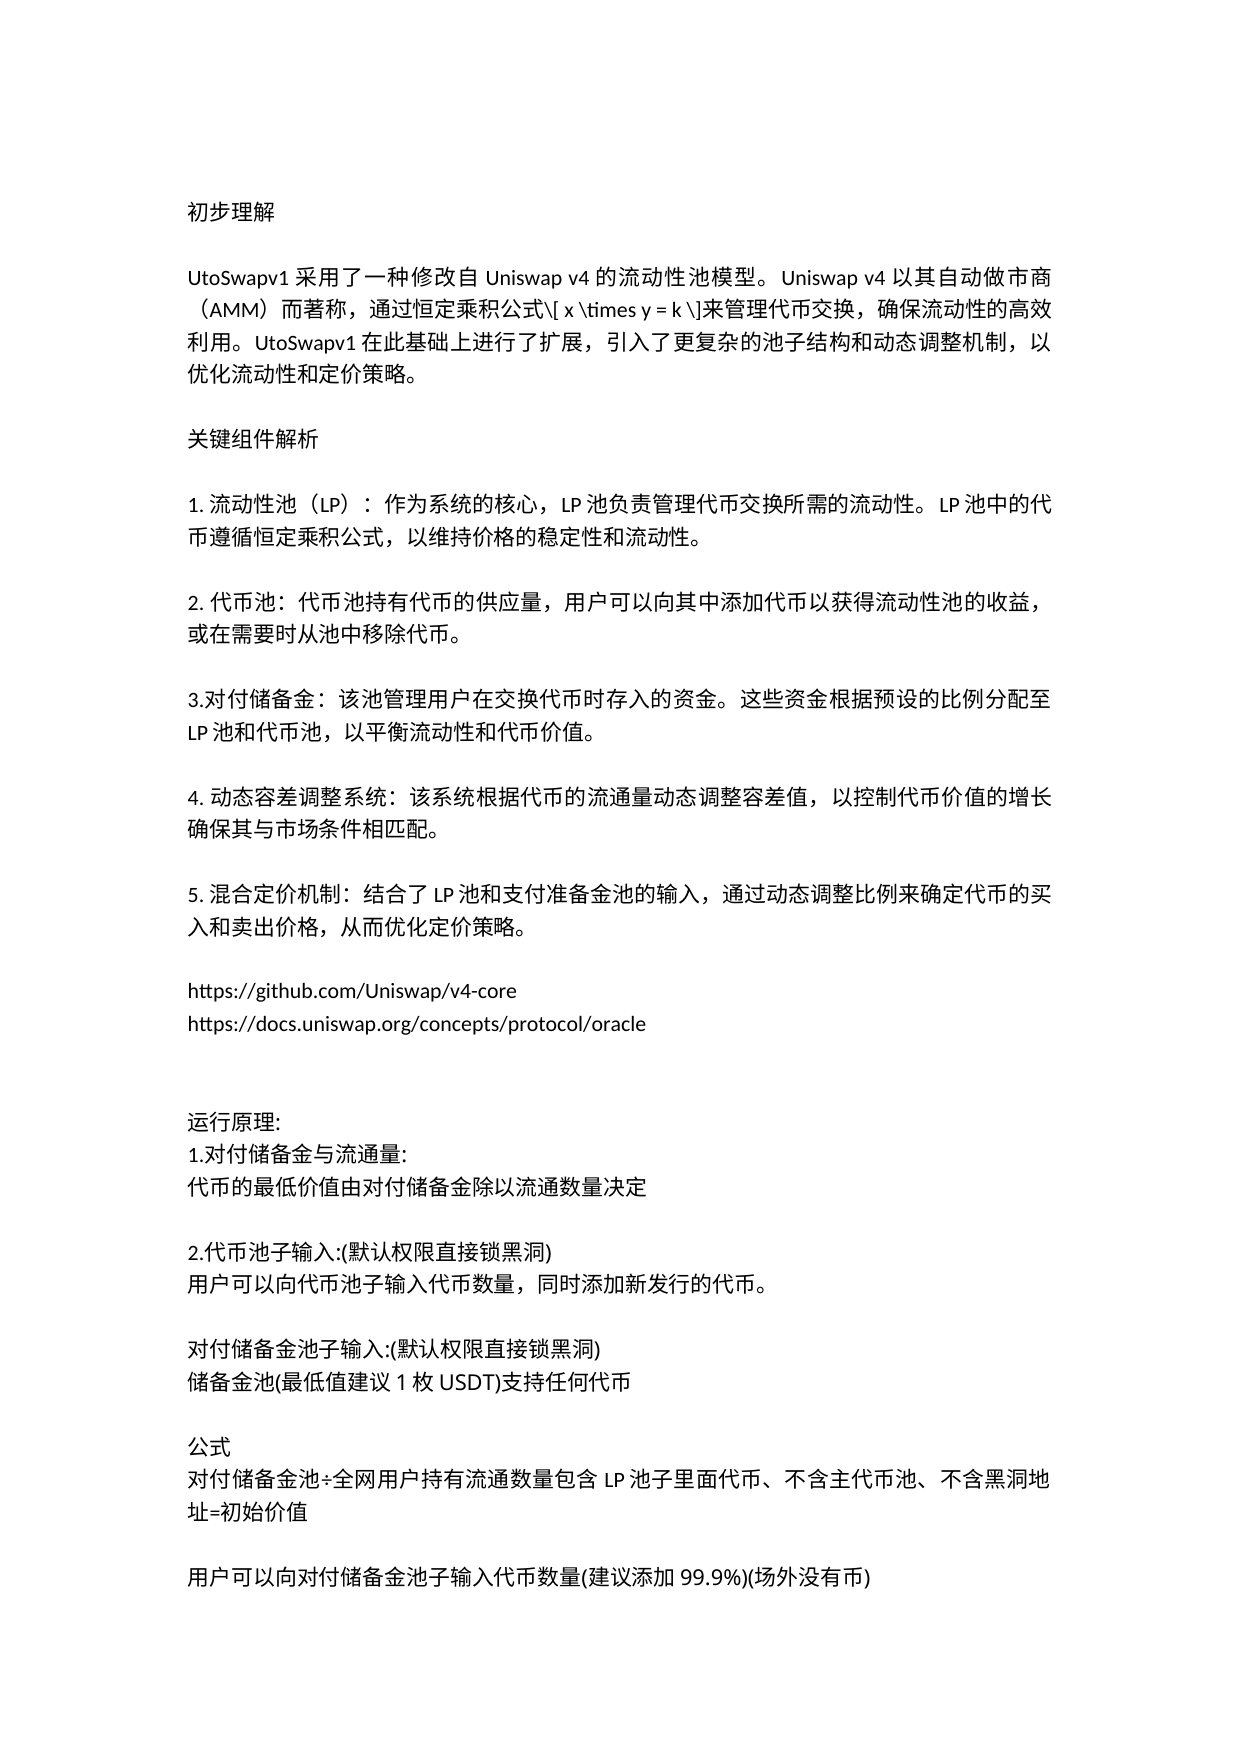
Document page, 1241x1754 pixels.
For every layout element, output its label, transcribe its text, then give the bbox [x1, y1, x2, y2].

text 用户可以向代币池子输入代币数量，同时添加新发行的代币。 [187, 1267, 1053, 1299]
text 对付储备金池子输入:(默认权限直接锁黑洞) [187, 1332, 1053, 1364]
text 公式 [187, 1429, 1053, 1462]
text 关键组件解析 [187, 422, 1053, 454]
text https://github.com/Uniswap/v4-core [187, 974, 1053, 1007]
text UtoSwapv1采用了一种修改自Uniswap v4的流动性池模型。Uniswap v4以其自动做市商（AMM）而著称，通过恒定乘积公式\[ x \times y = k \]来管理代币交换，确保流动性的高效利用。UtoSwapv1在此基础上进行了扩展，引入了更复杂的池子结构和动态调整机制，以优化流动性和定价策略。 [187, 259, 1053, 389]
text 1.对付储备金与流通量: [187, 1137, 1053, 1169]
text 代币的最低价值由对付储备金除以流通数量决定 [187, 1169, 1053, 1202]
text 1. 流动性池（LP）：作为系统的核心，LP池负责管理代币交换所需的流动性。LP池中的代币遵循恒定乘积公式，以维持价格的稳定性和流动性。 [187, 487, 1053, 552]
text 初步理解 [187, 194, 1053, 227]
text 运行原理: [187, 1104, 1053, 1137]
text https://docs.uniswap.org/concepts/protocol/oracle [187, 1007, 1053, 1039]
text 4. 动态容差调整系统：该系统根据代币的流通量动态调整容差值，以控制代币价值的增长，确保其与市场条件相匹配。 [187, 779, 1053, 844]
text 对付储备金池÷全网用户持有流通数量包含LP池子里面代币、不含主代币池、不含黑洞地址=初始价值 [187, 1462, 1053, 1527]
text 3.对付储备金：该池管理用户在交换代币时存入的资金。这些资金根据预设的比例分配至LP池和代币池，以平衡流动性和代币价值。 [187, 682, 1053, 747]
list 混合定价机制：结合了LP池和支付准备金池的输入，通过动态调整比例来确定代币的买入和卖出价格，从而优化定价策略。 [187, 877, 1053, 942]
text 2.代币池子输入:(默认权限直接锁黑洞) [187, 1234, 1053, 1267]
text 2. 代币池：代币池持有代币的供应量，用户可以向其中添加代币以获得流动性池的收益，或在需要时从池中移除代币。 [187, 584, 1053, 649]
text 用户可以向对付储备金池子输入代币数量(建议添加99.9%)(场外没有币) [187, 1559, 1053, 1592]
text 储备金池(最低值建议1枚USDT)支持任何代币 [187, 1364, 1053, 1397]
